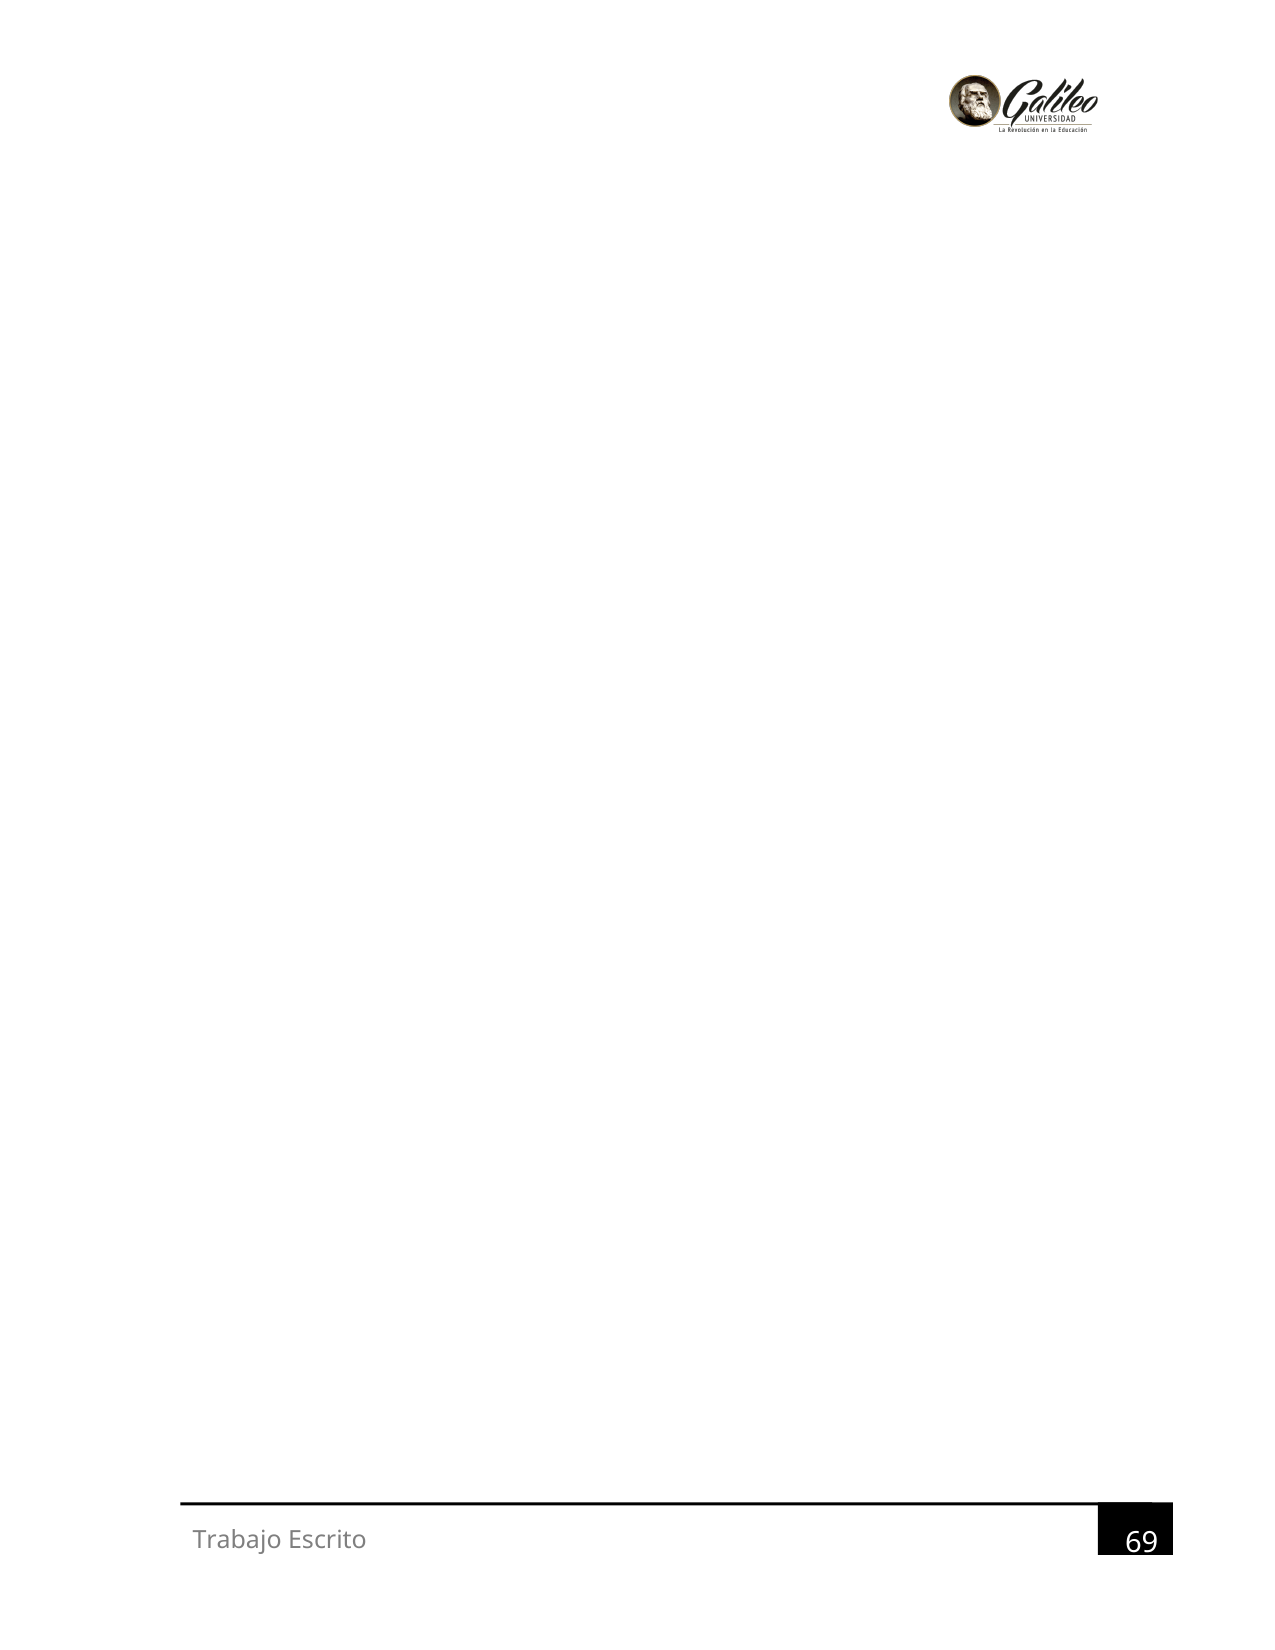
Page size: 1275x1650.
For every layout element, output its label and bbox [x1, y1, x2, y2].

picture [949, 75, 1098, 132]
